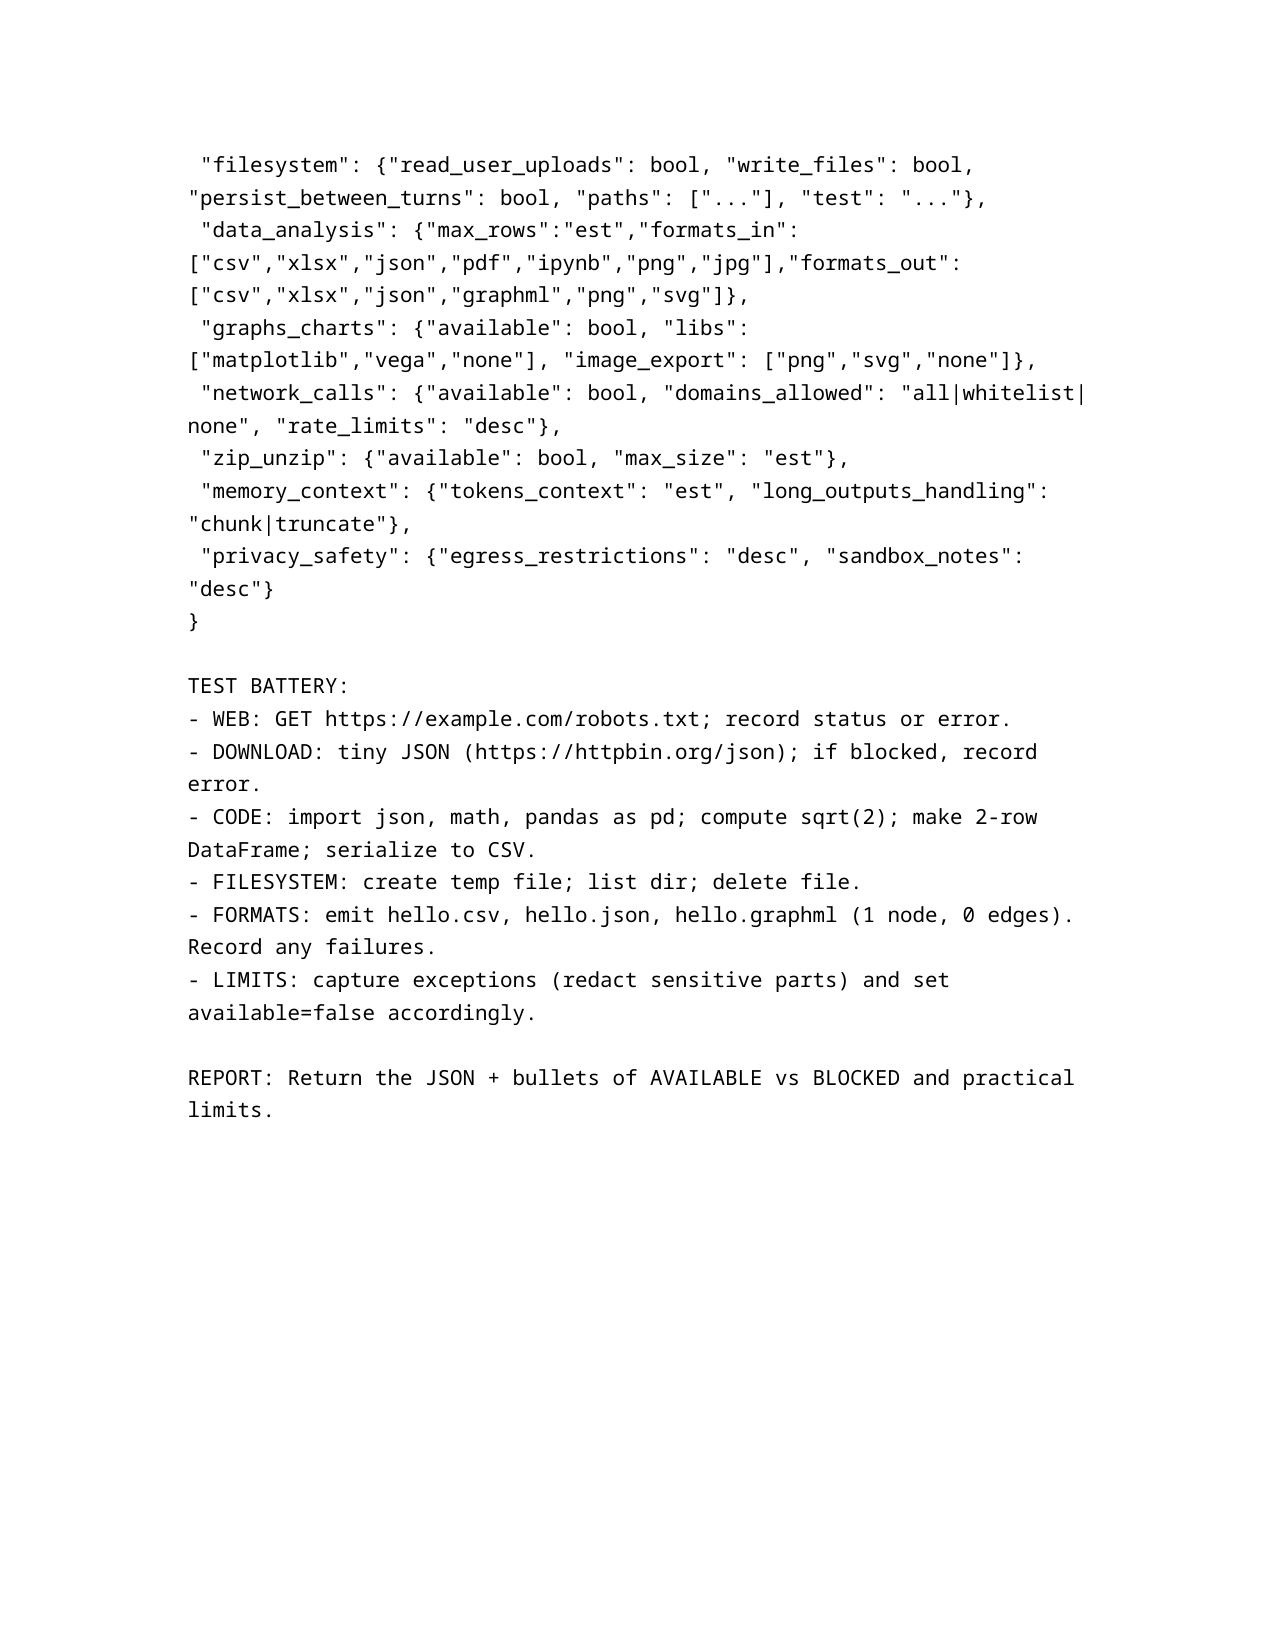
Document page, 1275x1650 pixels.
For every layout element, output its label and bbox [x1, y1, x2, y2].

text [187, 150, 1087, 1189]
